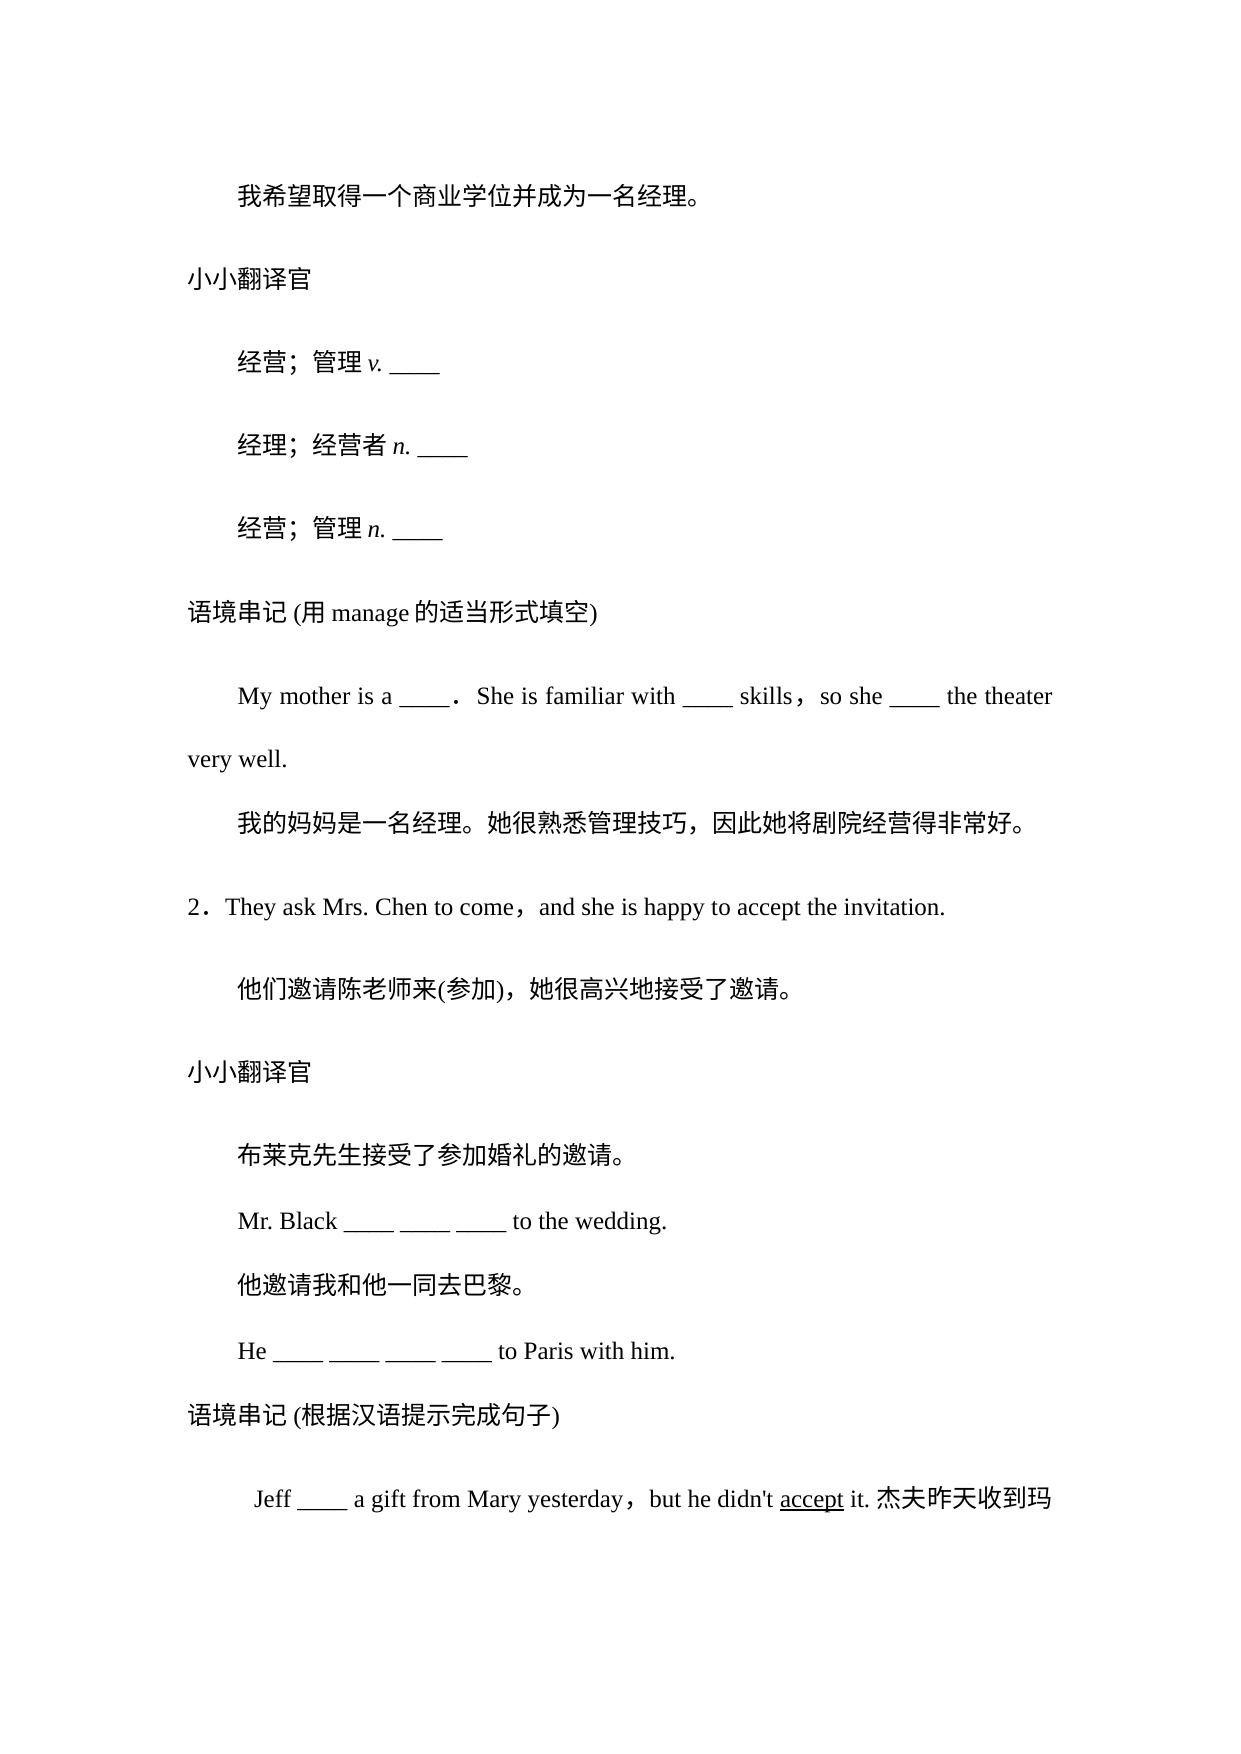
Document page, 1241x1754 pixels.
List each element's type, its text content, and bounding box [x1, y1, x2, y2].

text He ____ ____ ____ ____ to with him. [187, 1334, 1053, 1367]
text Mr. Black ____ ____ ____ to the wedding. [187, 1204, 1053, 1237]
text 语境串记 (用manage的适当形式填空) [187, 578, 1053, 643]
text 经理；经营者n. ____ [187, 411, 1053, 476]
text 语境串记 (根据汉语提示完成句子) [187, 1381, 1053, 1446]
text 经营；管理n. ____ [187, 494, 1053, 559]
text 我的妈妈是一名经理。她很熟悉管理技巧，因此她将剧院经营得非常好。 [187, 789, 1053, 854]
text My mother is a ____．She is familiar with ____ skills，so she ____ the theater very well. [187, 661, 1053, 774]
text 经营；管理v. ____ [187, 328, 1053, 393]
text 2．They ask Mrs. Chen to come，and she is happy to accept the invitation. [187, 872, 1053, 937]
text 小小翻译官 [187, 245, 1053, 310]
text 他邀请我和他一同去巴黎。 [187, 1251, 1053, 1316]
text 他们邀请老师来(参加)，她很高兴地接受了邀请。 [187, 955, 1053, 1020]
text 布莱克先生接受了参加婚礼的邀请。 [187, 1121, 1053, 1186]
text 小小翻译官 [187, 1038, 1053, 1103]
text 我希望取得一个商业学位并成为一名经理。 [187, 162, 1053, 227]
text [254, 1464, 1053, 1529]
